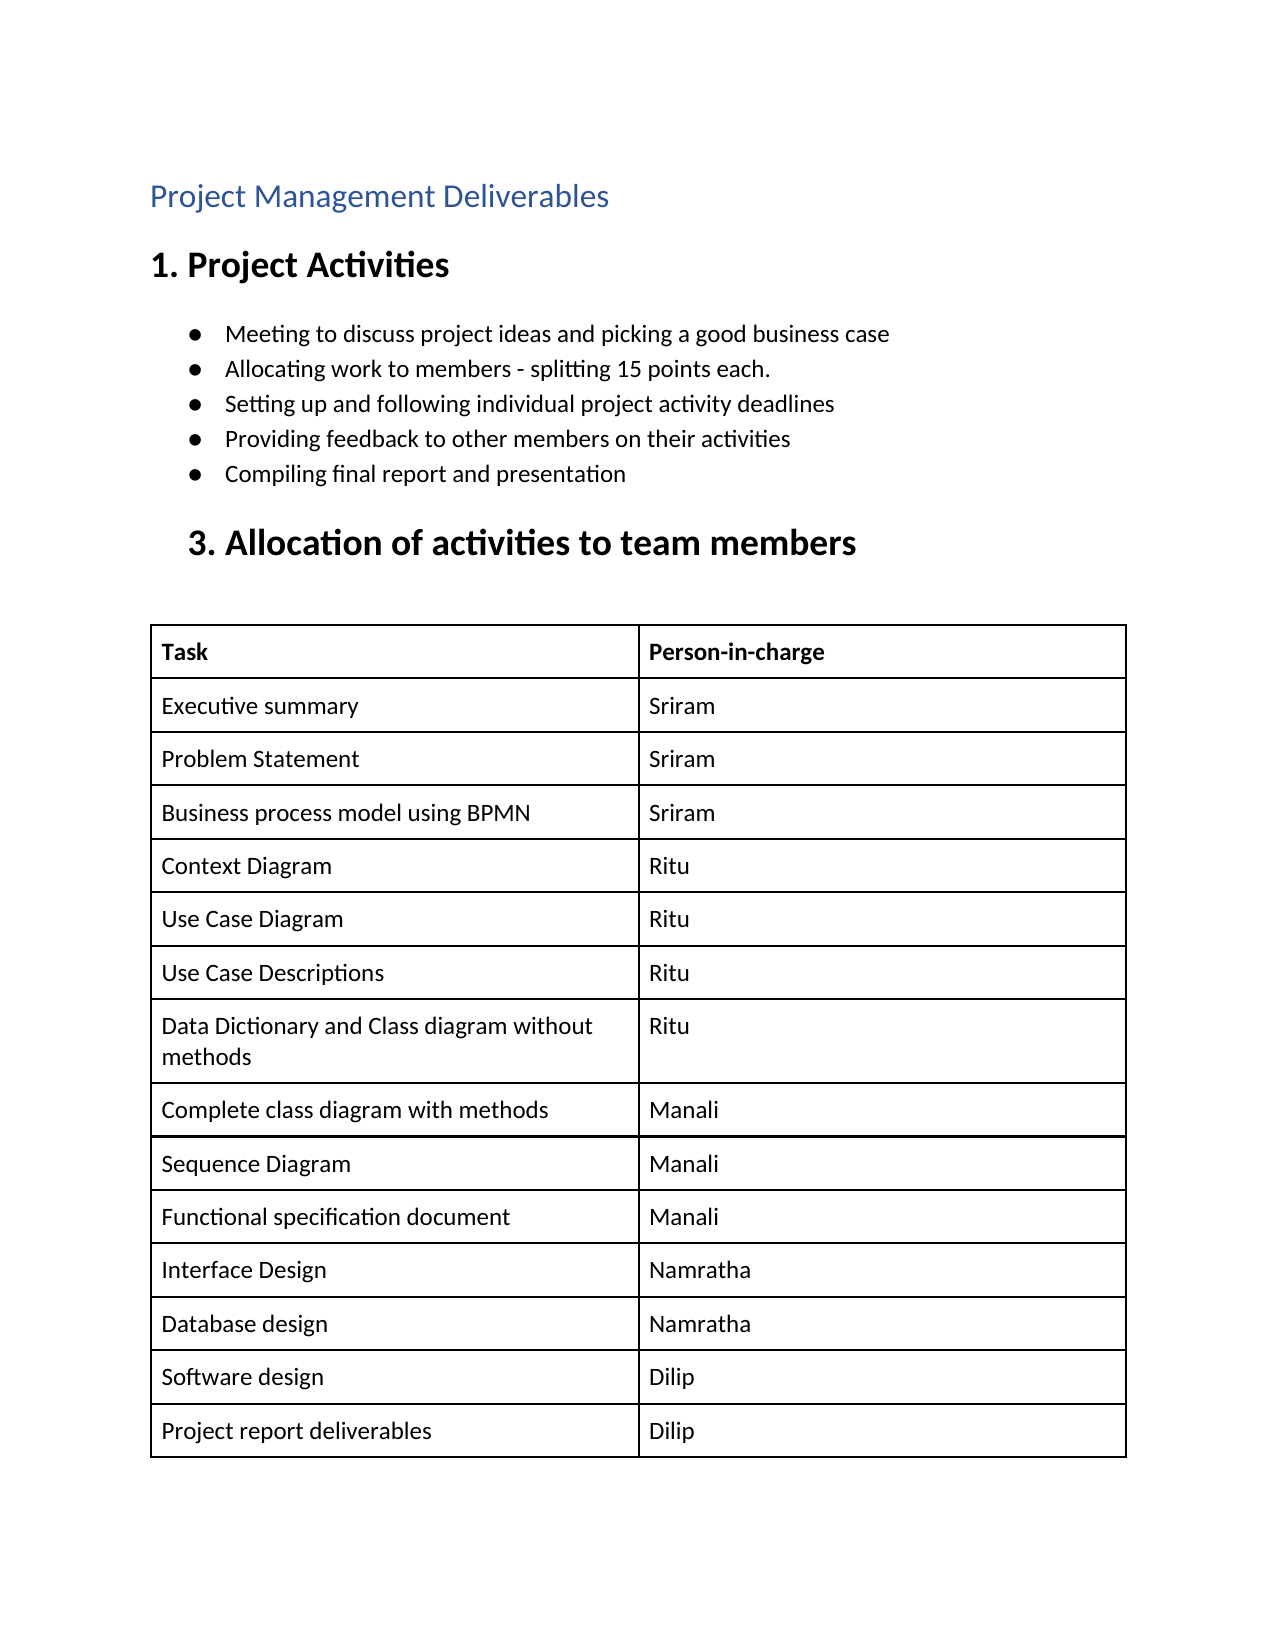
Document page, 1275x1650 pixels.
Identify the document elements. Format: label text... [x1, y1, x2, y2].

table_cell Namratha [640, 1244, 1125, 1296]
table_cell Sriram [640, 786, 1125, 838]
list Providing feedback to other members on their activities [187, 423, 1125, 454]
table_cell Data Dictionary and Class diagram without methods [152, 1000, 638, 1082]
table_cell Software design [152, 1351, 638, 1402]
list Compiling final report and presentation [187, 458, 1125, 489]
table_cell Problem Statement [152, 733, 638, 784]
table_cell Sequence Diagram [152, 1138, 638, 1189]
table_cell Manali [640, 1191, 1125, 1242]
table_cell Use Case Diagram [152, 893, 638, 944]
table_cell Dilip [640, 1351, 1125, 1402]
table_cell Functional specification document [152, 1191, 638, 1242]
table_cell Dilip [640, 1405, 1125, 1456]
table_cell Use Case Descriptions [152, 947, 638, 998]
table_cell Context Diagram [152, 840, 638, 891]
table_cell Project report deliverables [152, 1405, 638, 1456]
subtitle Allocation of activities to team members [187, 518, 1125, 617]
table_header Person-in-charge [640, 626, 1125, 677]
list Allocating work to members - splitting 15 points each. [187, 353, 1125, 384]
table_cell Ritu [640, 840, 1125, 891]
table_cell Database design [152, 1298, 638, 1349]
table_cell Complete class diagram with methods [152, 1084, 638, 1135]
table_cell Sriram [640, 733, 1125, 784]
subtitle 1. Project Activities [150, 241, 1125, 287]
table_cell Manali [640, 1084, 1125, 1135]
list Setting up and following individual project activity deadlines [187, 388, 1125, 419]
table_cell Interface Design [152, 1244, 638, 1296]
table_cell Manali [640, 1138, 1125, 1189]
table_cell Namratha [640, 1298, 1125, 1349]
table_cell Executive summary [152, 679, 638, 731]
table_cell Business process model using BPMN [152, 786, 638, 838]
table_cell Ritu [640, 947, 1125, 998]
table_cell Ritu [640, 1000, 1125, 1082]
table_cell Sriram [640, 679, 1125, 731]
list Meeting to discuss project ideas and picking a good business case [187, 318, 1125, 349]
table_cell Ritu [640, 893, 1125, 944]
subtitle Project Management Deliverables [150, 175, 1125, 216]
table_header Task [152, 626, 638, 677]
